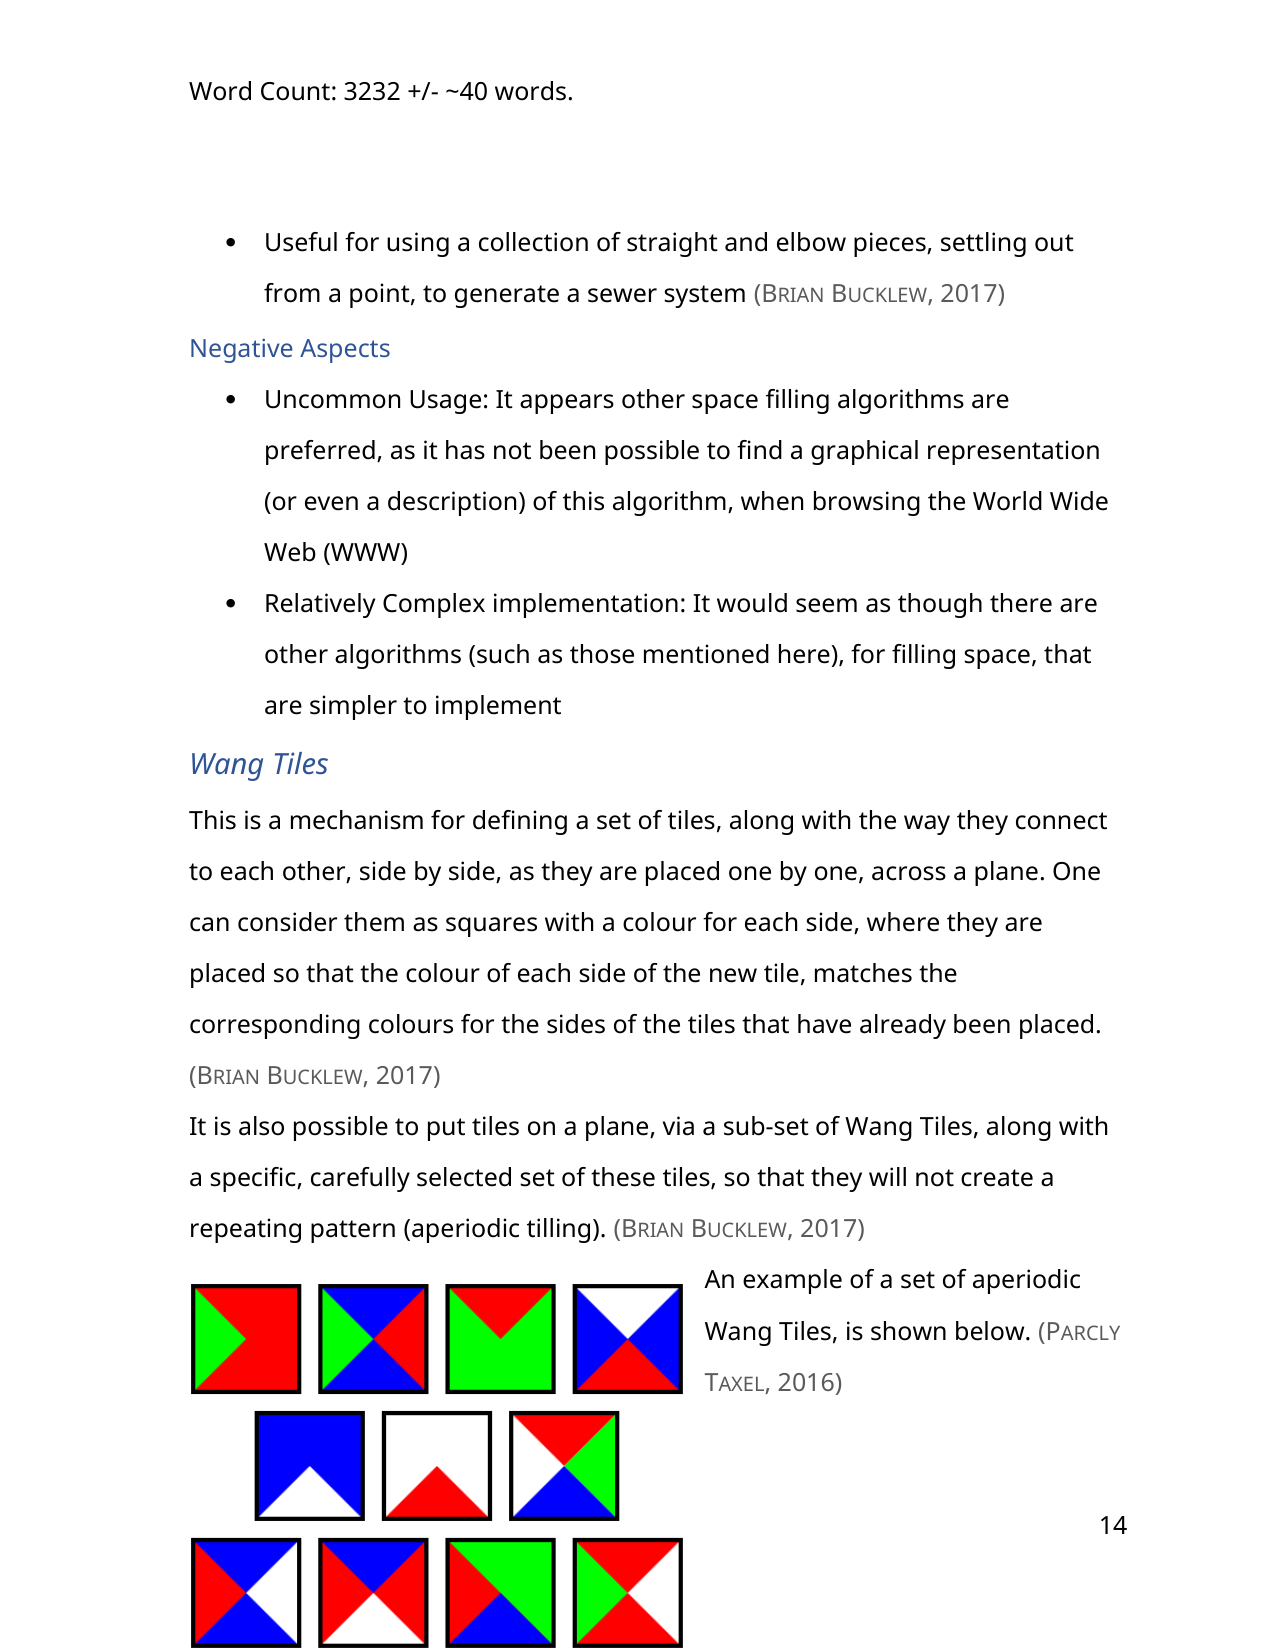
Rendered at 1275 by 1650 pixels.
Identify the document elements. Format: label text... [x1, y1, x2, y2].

text This is a mechanism for defining a set of tiles, along with the way they connect to each other, side by side, as they are placed one by one, across a plane. One can consider them as squares with a colour for each side, where they are placed so that the colour of each side of the new tile, matches the corresponding colours for the sides of the tiles that have already been placed. (Brian Bucklew, 2017) [189, 803, 1127, 1092]
subtitle Wang Tiles [189, 743, 1127, 783]
text It is also possible to put tiles on a plane, via a sub-set of Wang Tiles, along with a specific, carefully selected set of these tiles, so that they will not create a repeating pattern (aperiodic tilling). (Brian Bucklew, 2017) [189, 1109, 1127, 1245]
picture [188, 1281, 686, 1650]
list Relatively Complex implementation: It would seem as though there are other algorithms (such as those mentioned here), for filling space, that are simpler to implement [226, 586, 1127, 722]
subtitle Negative Aspects [189, 331, 1127, 365]
list Useful for using a collection of straight and elbow pieces, settling out from a point, to generate a sewer system (Brian Bucklew, 2017) [226, 224, 1127, 309]
list Uncommon Usage: It appears other space filling algorithms are preferred, as it has not been possible to find a graphical representation (or even a description) of this algorithm, when browsing the World Wide Web (WWW) [226, 382, 1127, 569]
text An example of a set of aperiodic Wang Tiles, is shown below. (Parcly Taxel, 2016) [189, 1262, 1127, 1398]
